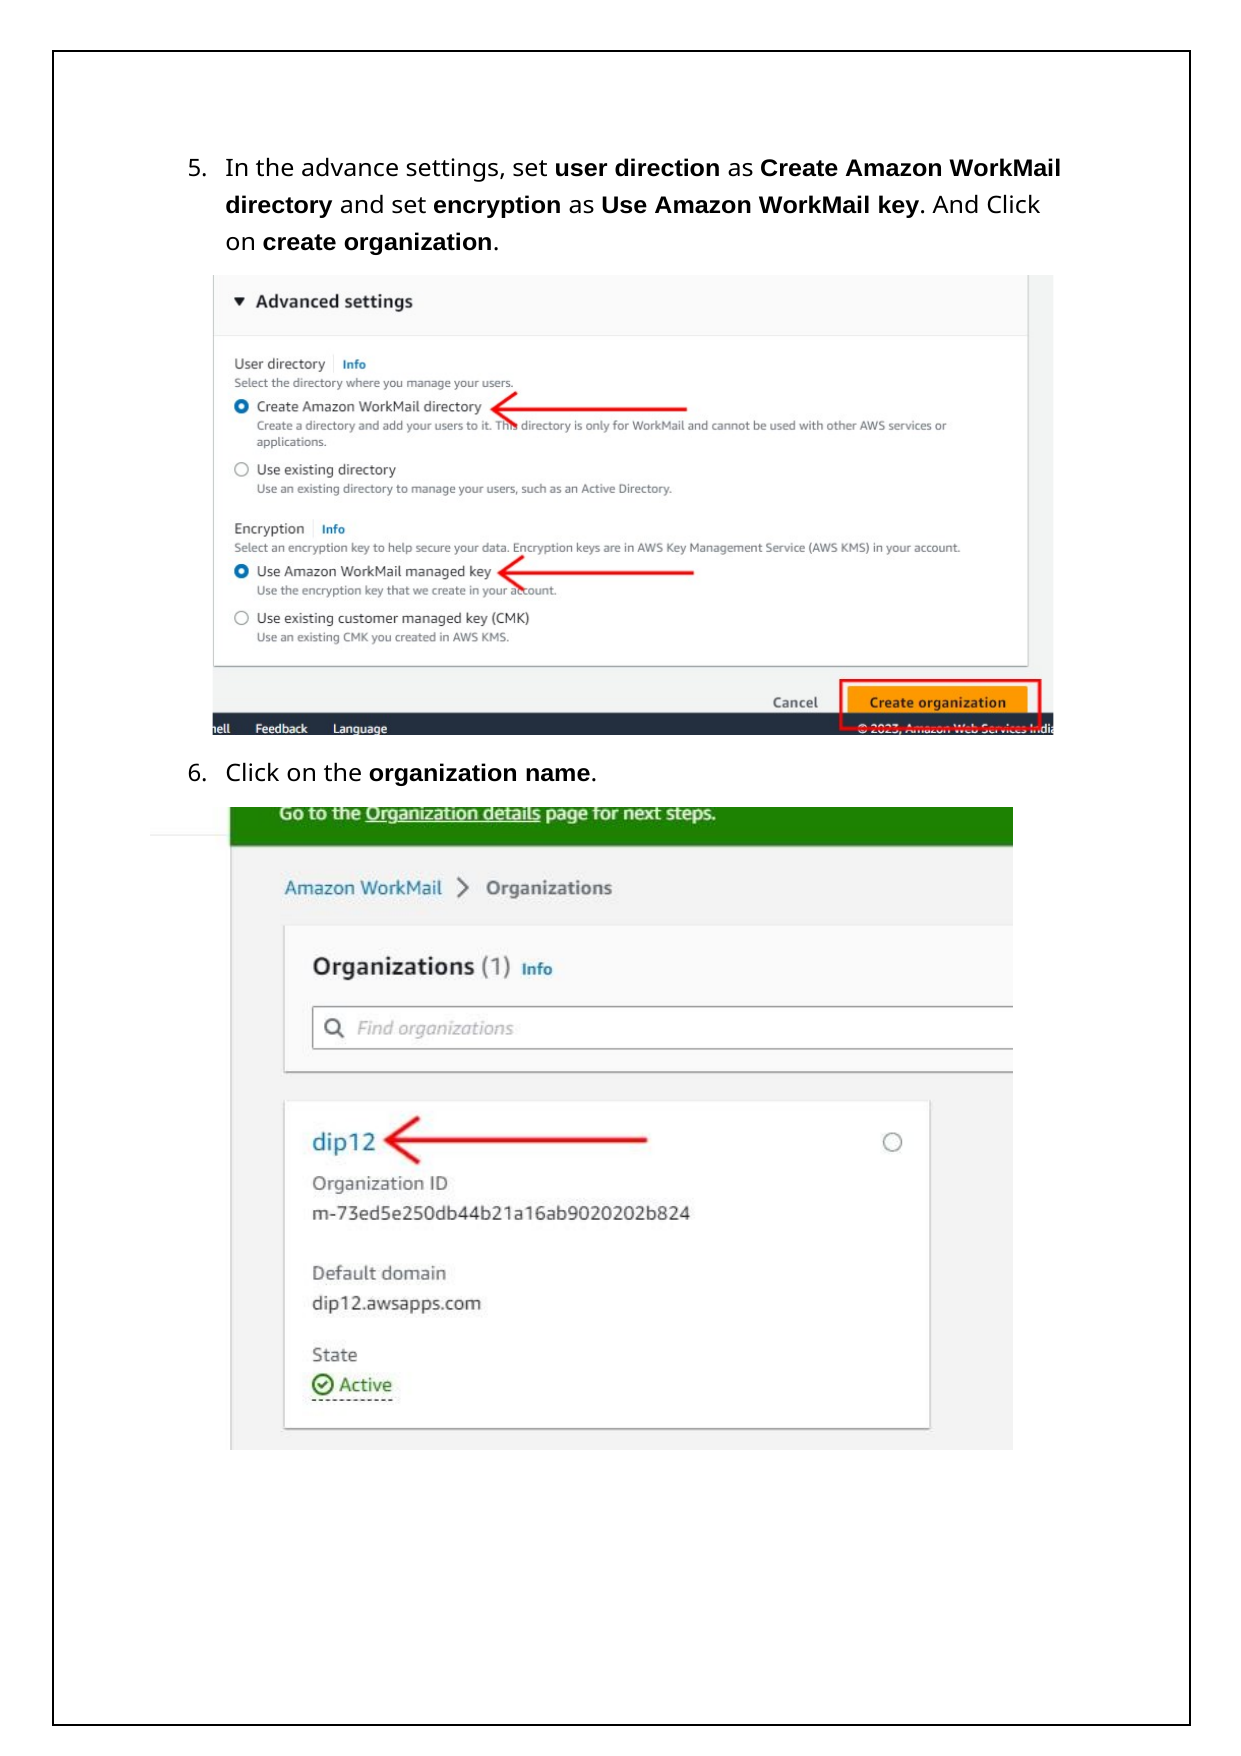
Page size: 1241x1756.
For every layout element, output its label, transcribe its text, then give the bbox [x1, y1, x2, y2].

list In the advance settings, set user direction as Create Amazon WorkMail directory and set encryption as Use Amazon WorkMail key. And Click on create organization. [187, 151, 1066, 257]
picture [212, 275, 1054, 735]
picture [150, 807, 1013, 1450]
